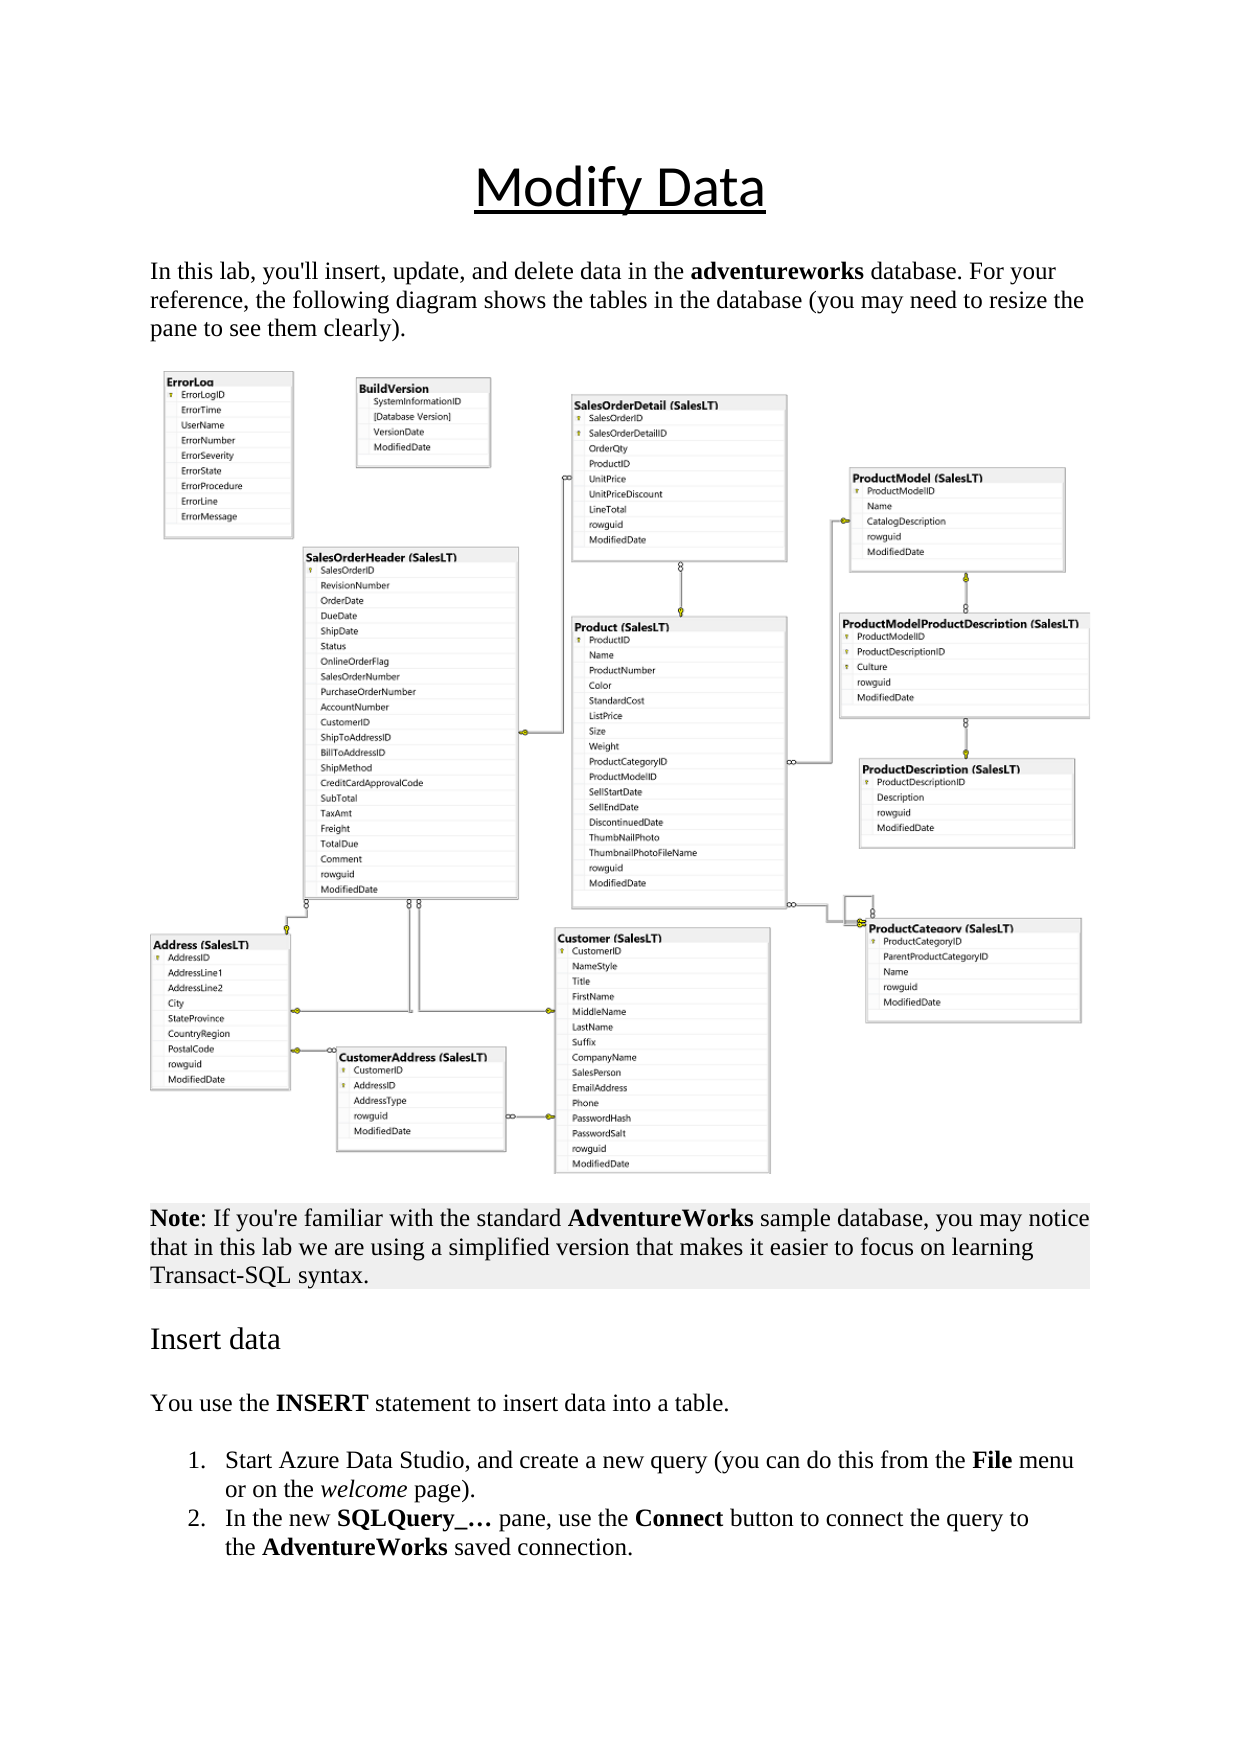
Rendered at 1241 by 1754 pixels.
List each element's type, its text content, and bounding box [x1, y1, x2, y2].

text Note: If you're familiar with the standard AdventureWorks sample database, you may notice that in this lab we are using a simplified version that makes it easier to focus on learning Transact-SQL syntax. [150, 1203, 1090, 1289]
text Modify Data [150, 150, 1090, 221]
picture [150, 371, 1091, 1174]
text Insert data [150, 1320, 1090, 1356]
text In this lab, you'll insert, update, and delete data in the adventureworks database. For your reference, the following diagram shows the tables in the database (you may need to resize the pane to see them clearly). [150, 256, 1090, 342]
text You use the INSERT statement to insert data into a table. [150, 1388, 1090, 1416]
list Start Azure Data Studio, and create a new query (you can do this from the File menu or on the welcome page). [187, 1446, 1090, 1503]
list In the new SQLQuery_… pane, use the Connect button to connect the query to the AdventureWorks saved connection. [187, 1503, 1090, 1561]
